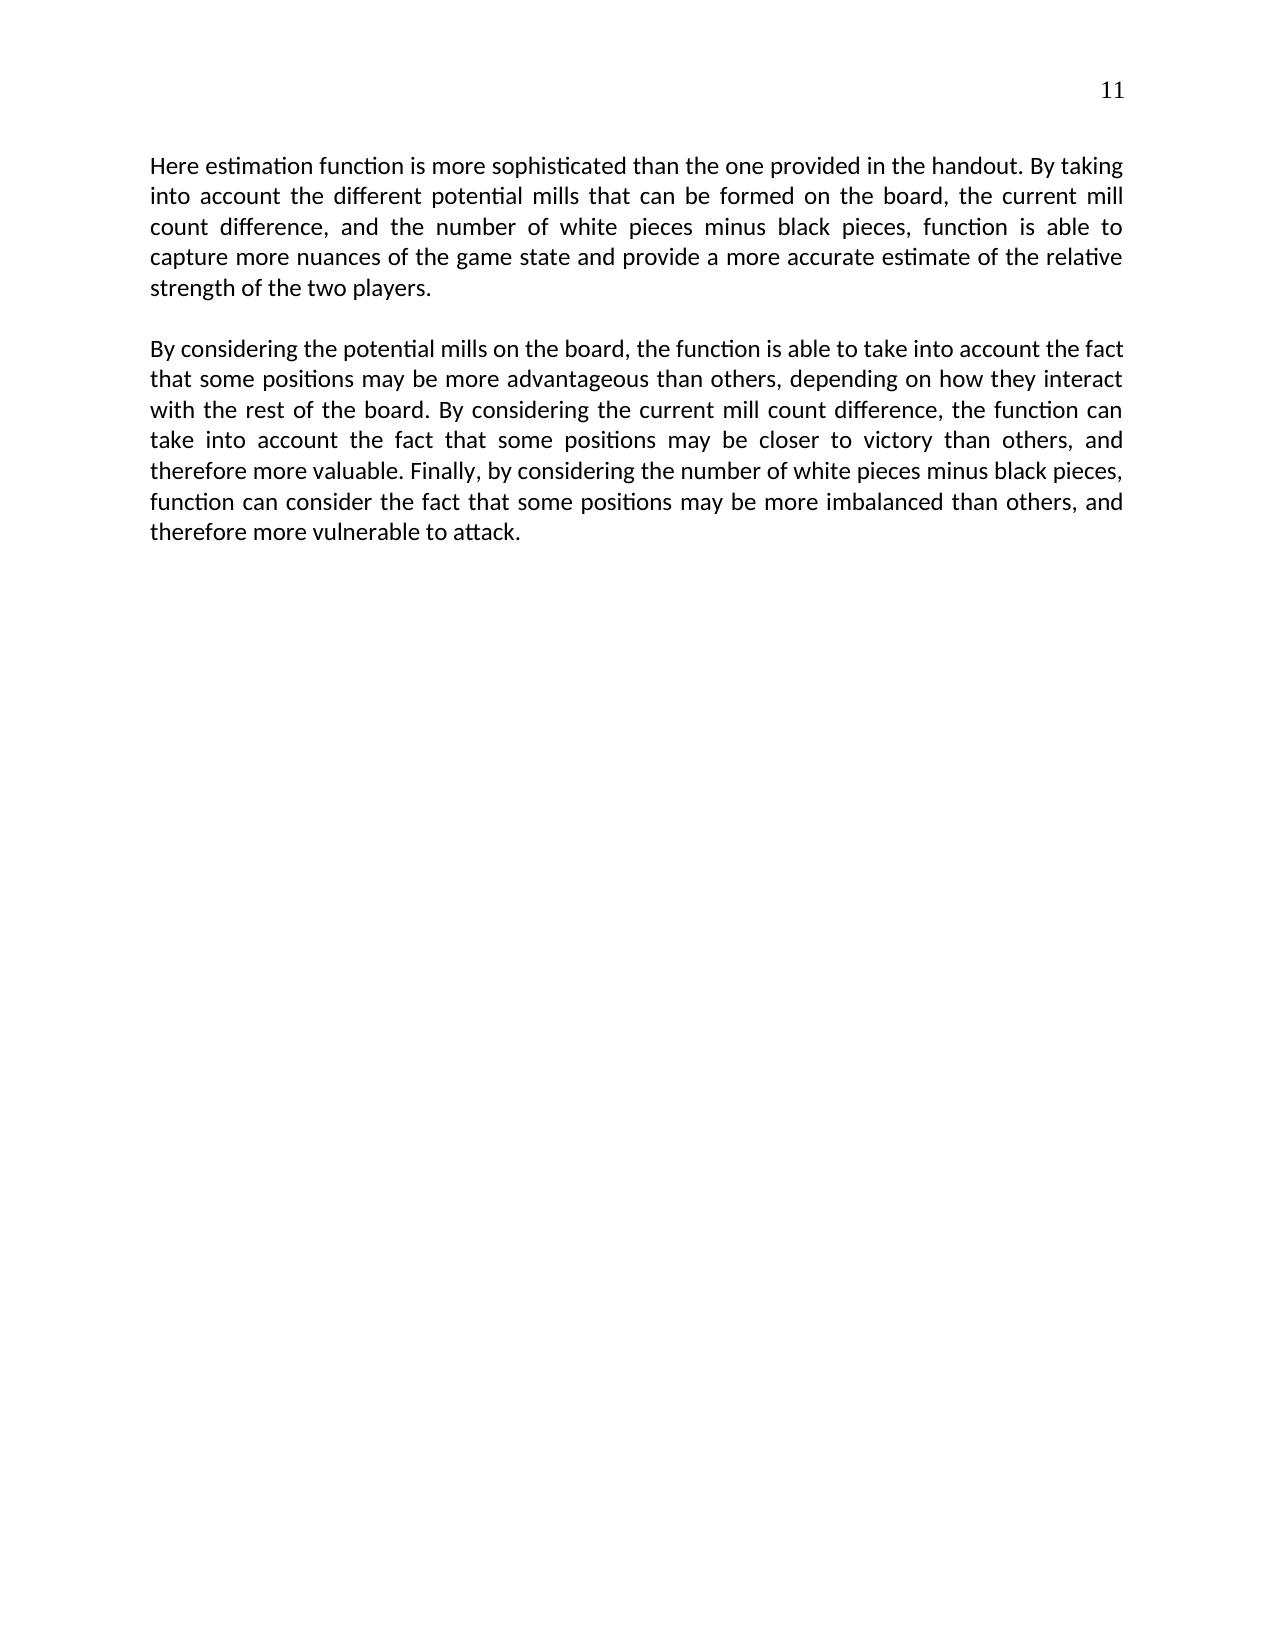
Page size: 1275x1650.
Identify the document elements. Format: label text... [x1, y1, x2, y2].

text By considering the potential mills on the board, the function is able to take into account the fact that some positions may be more advantageous than others, depending on how they interact with the rest of the board. By considering the current mill count difference, the function can take into account the fact that some positions may be closer to victory than others, and therefore more valuable. Finally, by considering the number of white pieces minus black pieces, function can consider the fact that some positions may be more imbalanced than others, and therefore more vulnerable to attack. [150, 333, 1125, 547]
text Here estimation function is more sophisticated than the one provided in the handout. By taking into account the different potential mills that can be formed on the board, the current mill count difference, and the number of white pieces minus black pieces, function is able to capture more nuances of the game state and provide a more accurate estimate of the relative strength of the two players. [150, 150, 1125, 303]
